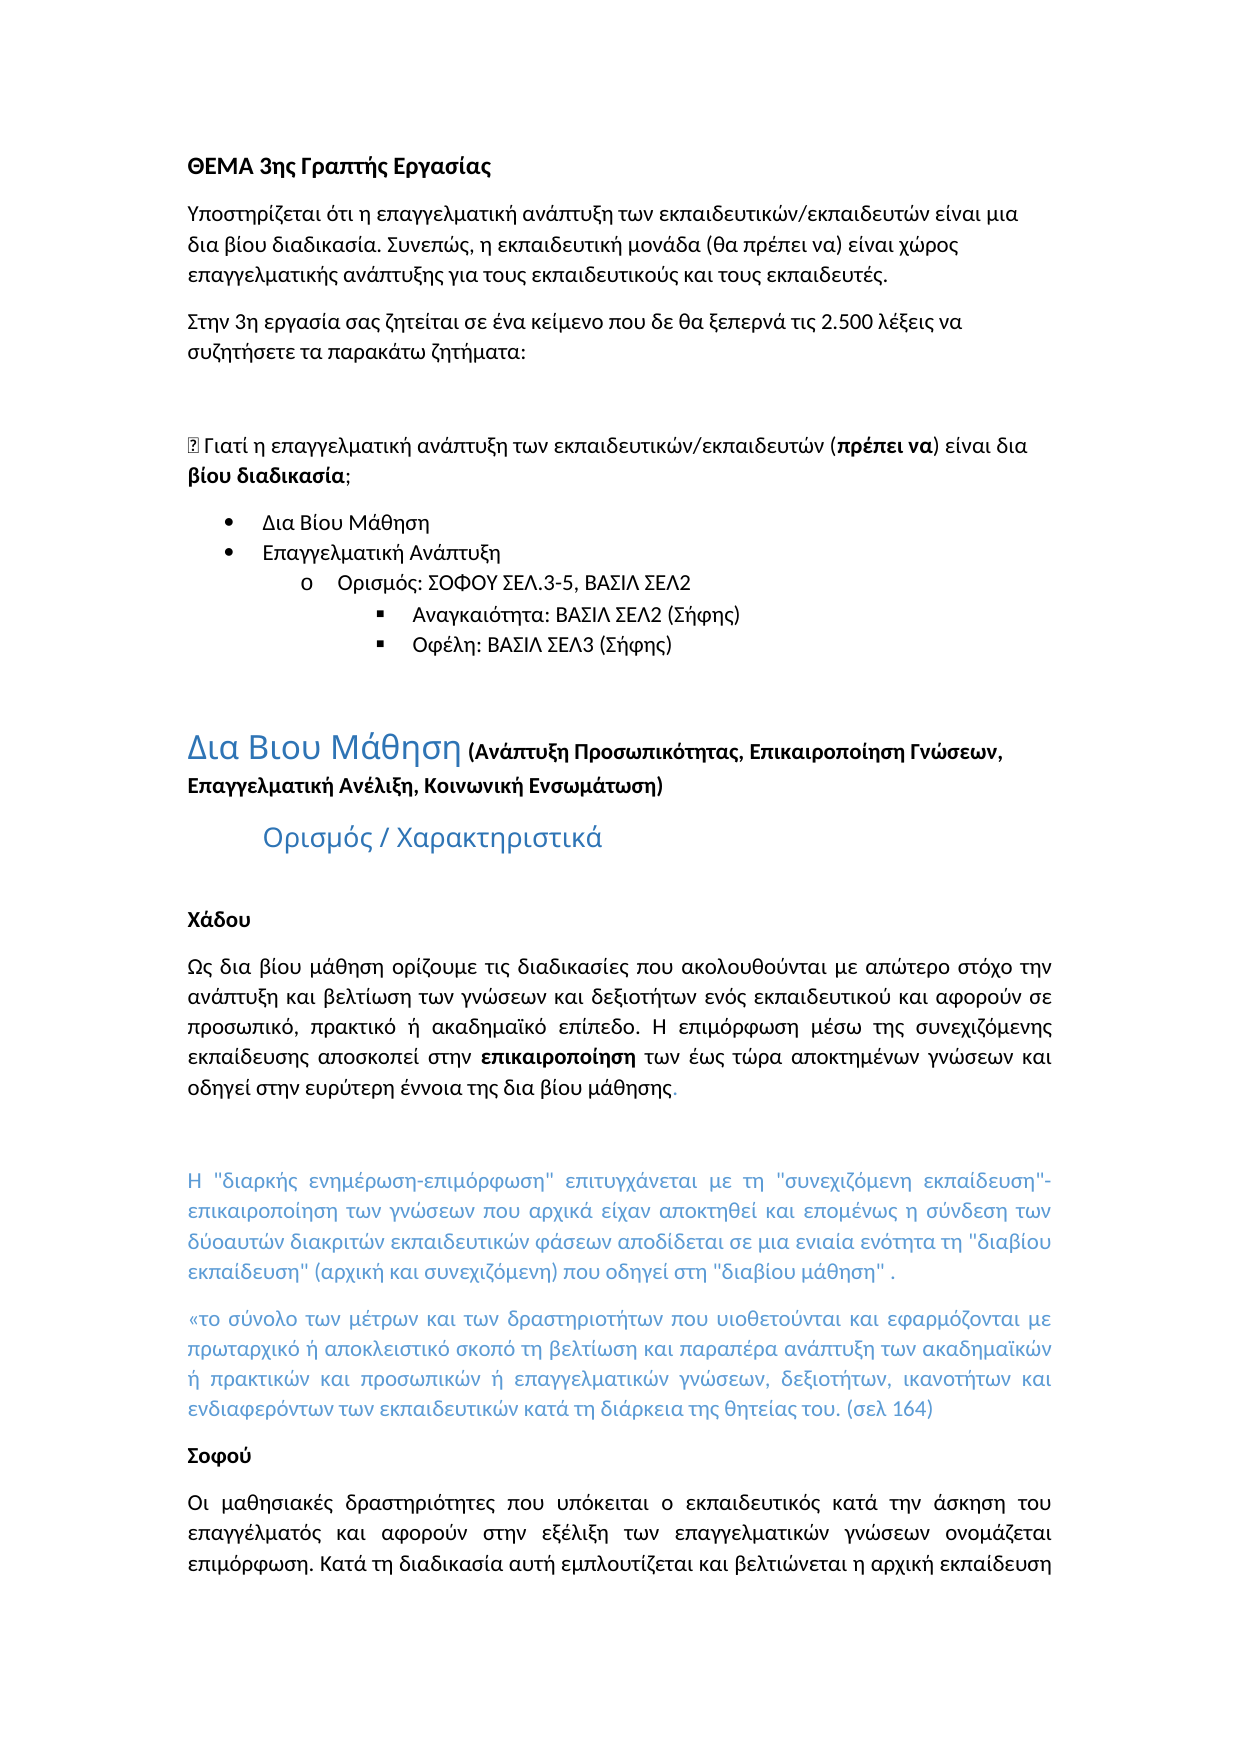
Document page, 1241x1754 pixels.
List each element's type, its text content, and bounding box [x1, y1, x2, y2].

text Η "διαρκής ενημέρωση-επιμόρφωση" επιτυγχάνεται με τη "συνεχιζόμενη εκπαίδευση"-επικαιροποίηση των γνώσεων που αρχικά είχαν αποκτηθεί και επομένως η σύνδεση των δύοαυτών διακριτών εκπαιδευτικών φάσεων αποδίδεται σε μια ενιαία ενότητα τη "διαβίου εκπαίδευση" (αρχική και συνεχιζόμενη) που οδηγεί στη "διαβίου μάθηση" . [187, 1166, 1053, 1285]
text Στην 3η εργασία σας ζητείται σε ένα κείμενο που δε θα ξεπερνά τις 2.500 λέξεις να συζητήσετε τα παρακάτω ζητήματα: [187, 307, 1053, 365]
text Δια Βιου Μάθηση (Ανάπτυξη Προσωπικότητας, Επικαιροποίηση Γνώσεων, Επαγγελματική Ανέλιξη, Κοινωνική Ενσωμάτωση) [187, 724, 1053, 799]
list Δια Βίου Μάθηση [225, 508, 1053, 536]
subtitle Ορισμός / Χαρακτηριστικά [187, 818, 1053, 855]
text Χάδου [187, 905, 1053, 933]
list Επαγγελματική Ανάπτυξη [225, 538, 1053, 566]
text Ως δια βίου μάθηση ορίζουμε τις διαδικασίες που ακολουθούνται με απώτερο στόχο την ανάπτυξη και βελτίωση των γνώσεων και δεξιοτήτων ενός εκπαιδευτικού και αφορούν σε προσωπικό, πρακτικό ή ακαδημαϊκό επίπεδο. Η επιμόρφωση μέσω της συνεχιζόμενης εκπαίδευσης αποσκοπεί στην επικαιροποίηση των έως τώρα αποκτημένων γνώσεων και οδηγεί στην ευρύτερη έννοια της δια βίου μάθησης. [187, 952, 1053, 1101]
text Σοφού [187, 1441, 1053, 1469]
list Αναγκαιότητα: ΒΑΣΙΛ ΣΕΛ2 (Σήφης) [375, 600, 1053, 628]
text «το σύνολο των μέτρων και των δραστηριοτήτων που υιοθετούνται και εφαρμόζονται με πρωταρχικό ή αποκλειστικό σκοπό τη βελτίωση και παραπέρα ανάπτυξη των ακαδημαϊκών ή πρακτικών και προσωπικών ή επαγγελματικών γνώσεων, δεξιοτήτων, ικανοτήτων και ενδιαφερόντων των εκπαιδευτικών κατά τη διάρκεια της θητείας του. (σελ 164) [187, 1304, 1053, 1422]
list Ορισμός: ΣΟΦΟΥ ΣΕΛ.3-5, ΒΑΣΙΛ ΣΕΛ2 [300, 568, 1053, 597]
list Οφέλη: ΒΑΣΙΛ ΣΕΛ3 (Σήφης) [375, 630, 1053, 658]
text  Γιατί η επαγγελματική ανάπτυξη των εκπαιδευτικών/εκπαιδευτών (πρέπει να) είναι δια βίου διαδικασία; [187, 431, 1053, 489]
text Υποστηρίζεται ότι η επαγγελματική ανάπτυξη των εκπαιδευτικών/εκπαιδευτών είναι μια δια βίου διαδικασία. Συνεπώς, η εκπαιδευτική μονάδα (θα πρέπει να) είναι χώρος επαγγελματικής ανάπτυξης για τους εκπαιδευτικούς και τους εκπαιδευτές. [187, 199, 1053, 288]
text ΘΕΜΑ 3ης Γραπτής Εργασίας [187, 150, 1053, 181]
